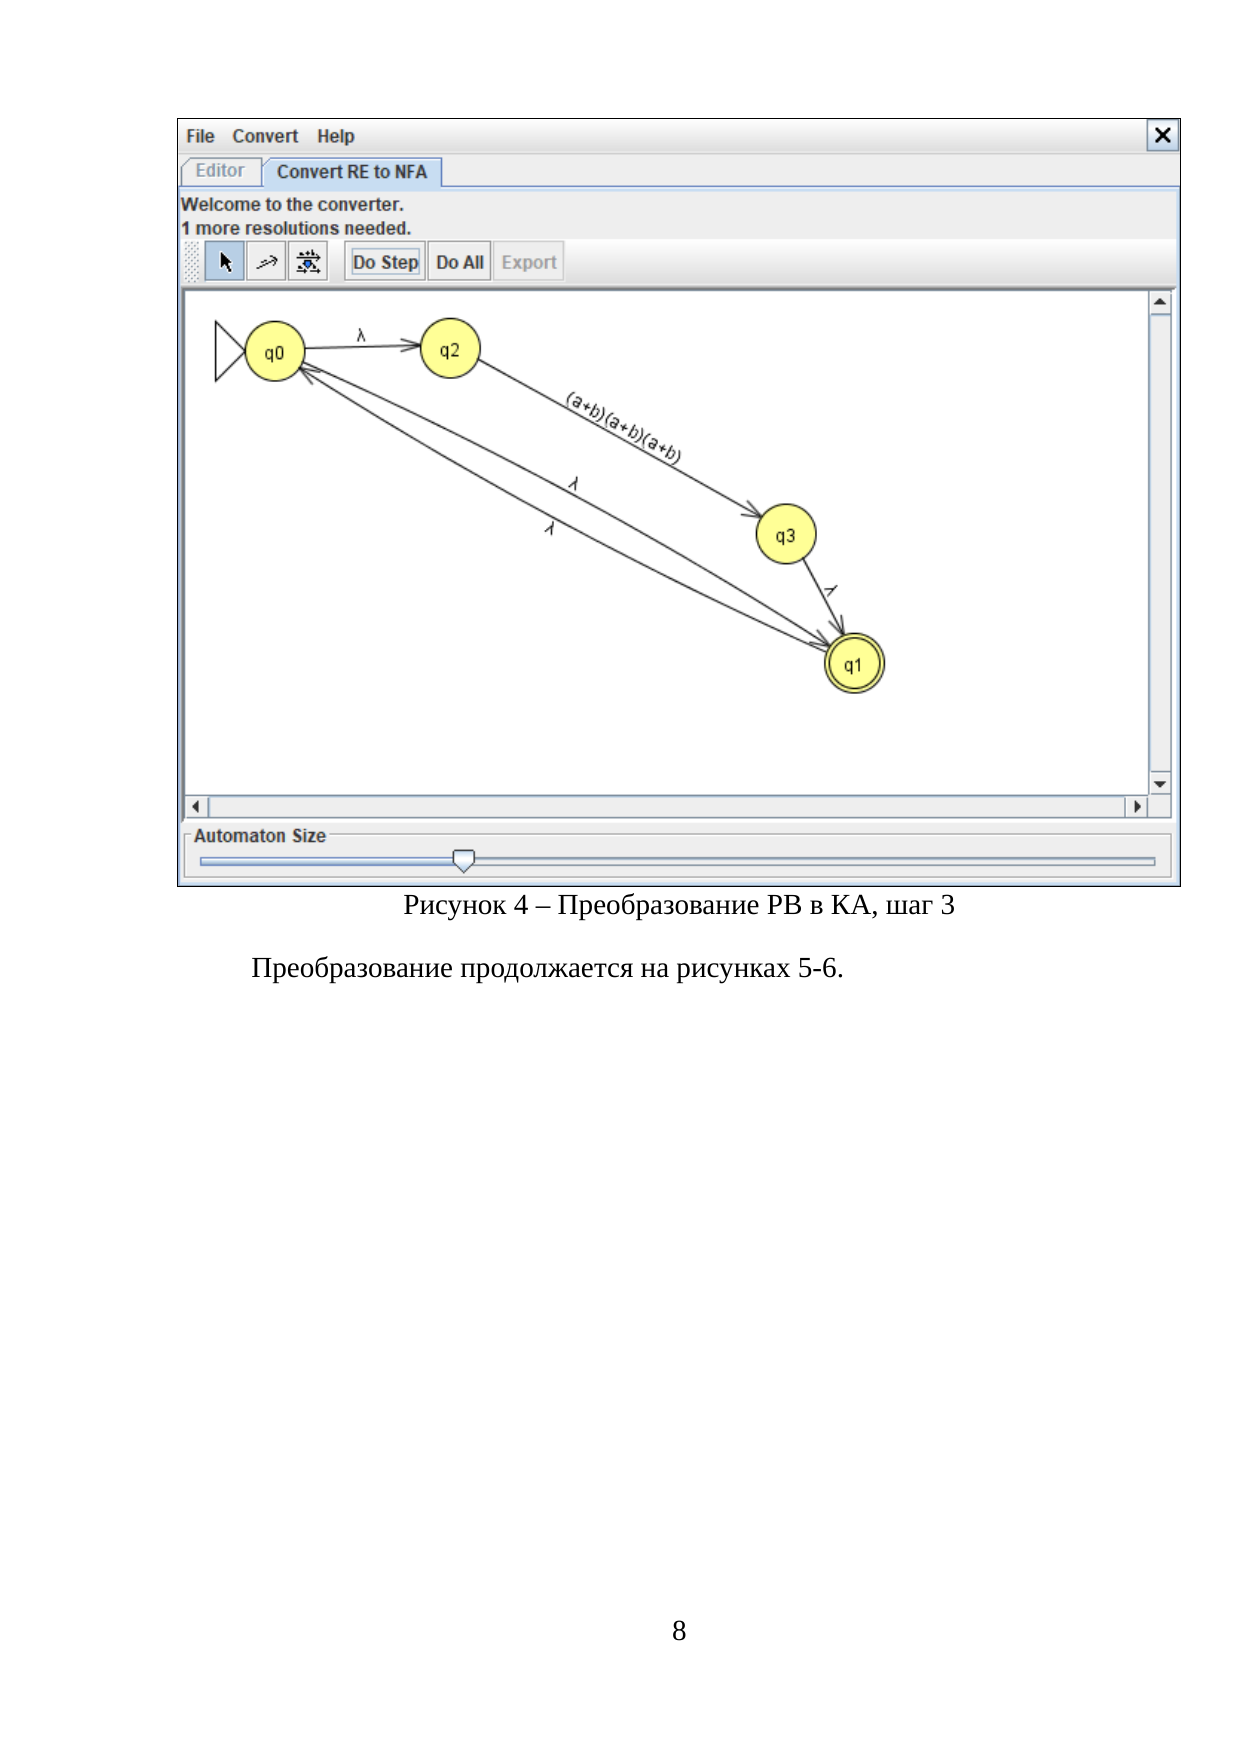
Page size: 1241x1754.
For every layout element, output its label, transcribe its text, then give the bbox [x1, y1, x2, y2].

picture [178, 119, 1180, 886]
text Рисунок 4 – Преобразование РВ в КА, шаг 3 [177, 887, 1181, 921]
text Преобразование продолжается на рисунках 5-6. [177, 950, 1181, 983]
